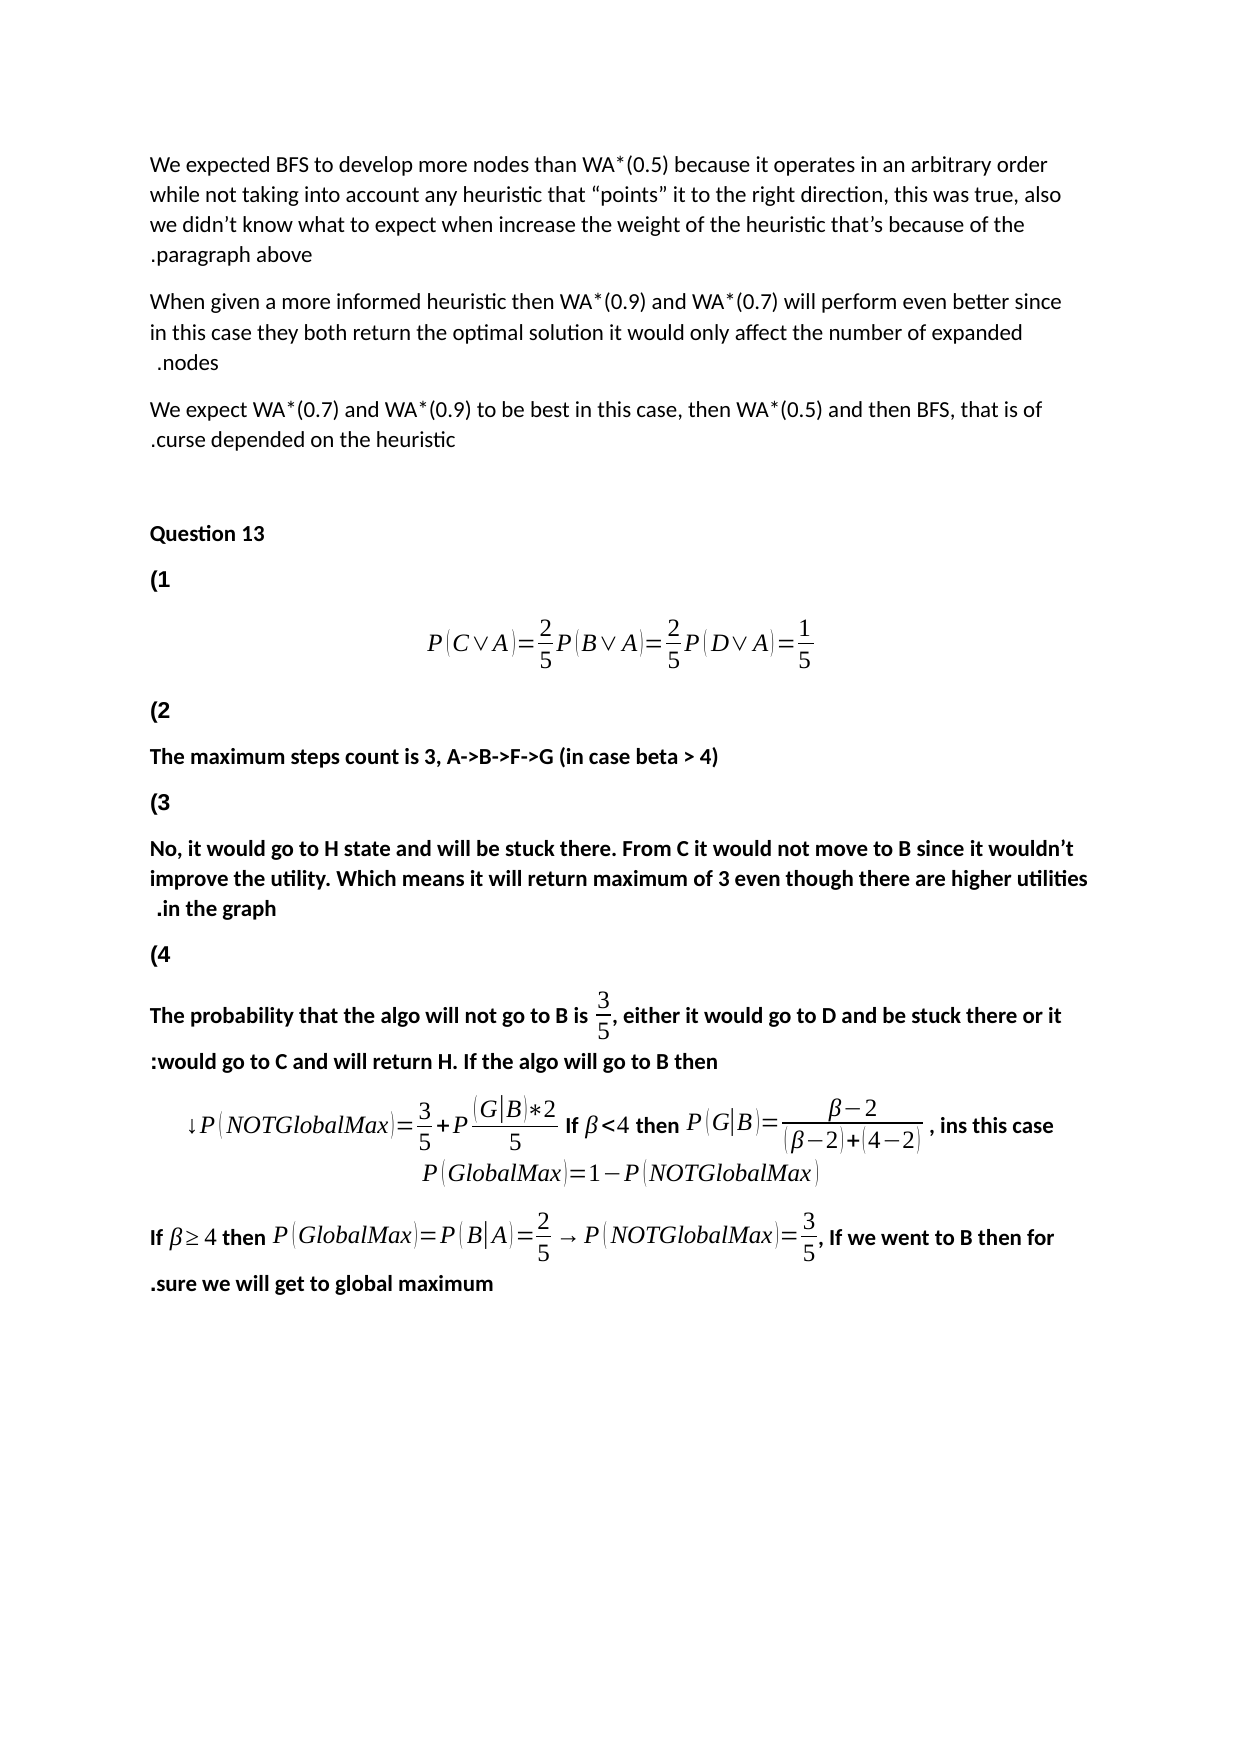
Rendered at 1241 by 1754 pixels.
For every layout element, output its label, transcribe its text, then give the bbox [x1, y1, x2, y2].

text If then , If we went to B then for sure we will get to global maximum. [150, 1208, 1090, 1297]
text The maximum steps count is 3, A->B->F->G (in case beta > 4) [150, 742, 1090, 770]
text The probability that the algo will not go to B is , either it would go to D and be stuck there or it would go to C and will return H. If the algo will go to B then: [150, 986, 1090, 1075]
text No, it would go to H state and will be stuck there. From C it would not move to B since it wouldn’t improve the utility. Which means it will return maximum of 3 even though there are higher utilities in the graph. [150, 834, 1090, 922]
text 3) [150, 789, 1090, 815]
text We expected BFS to develop more nodes than WA*(0.5) because it operates in an arbitrary order while not taking into account any heuristic that “points” it to the right direction, this was true, also we didn’t know what to expect when increase the weight of the heuristic that’s because of the paragraph above. [150, 150, 1090, 269]
text If then , ins this case [150, 1094, 1090, 1189]
text Question 13 [150, 519, 1090, 547]
text 2) [150, 697, 1090, 723]
text 1) [150, 566, 1090, 592]
text 4) [150, 941, 1090, 967]
text When given a more informed heuristic then WA*(0.9) and WA*(0.7) will perform even better since in this case they both return the optimal solution it would only affect the number of expanded nodes. [150, 287, 1090, 376]
text We expect WA*(0.7) and WA*(0.9) to be best in this case, then WA*(0.5) and then BFS, that is of curse depended on the heuristic. [150, 395, 1090, 453]
